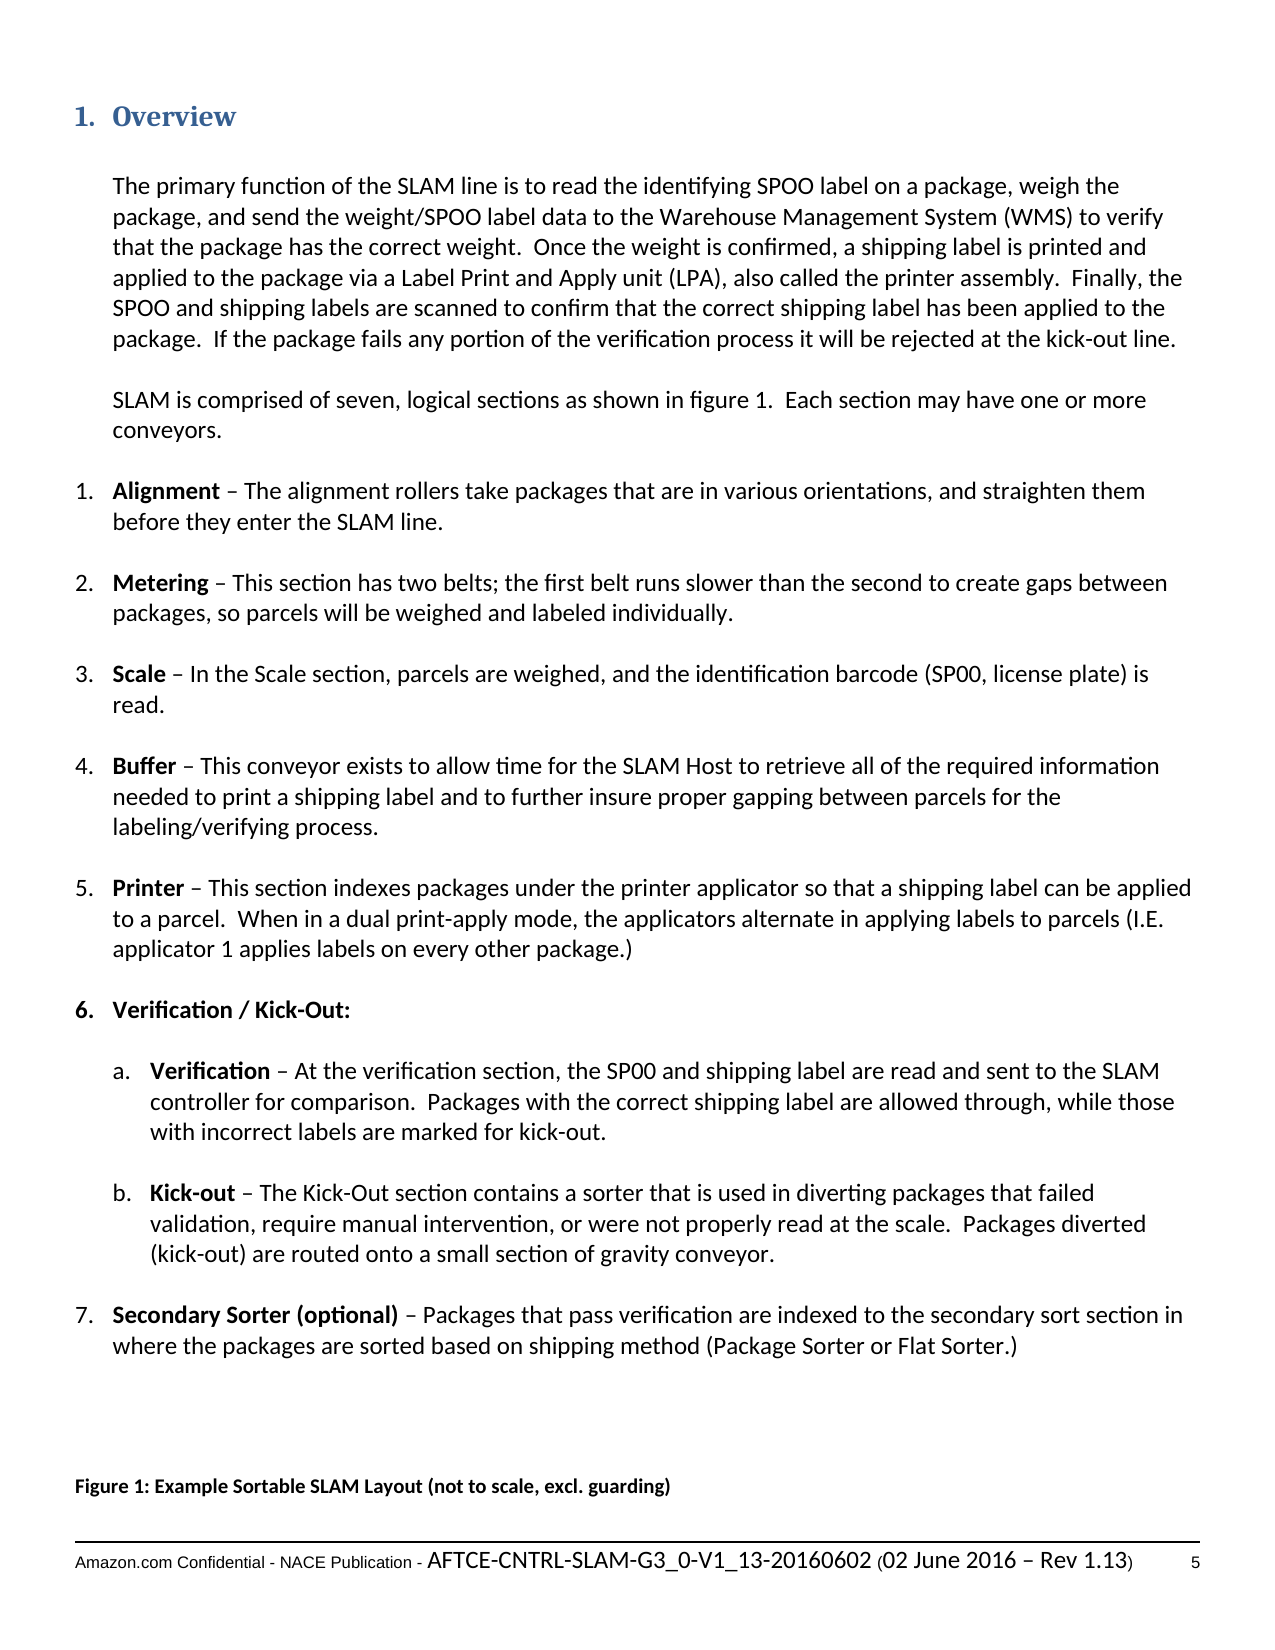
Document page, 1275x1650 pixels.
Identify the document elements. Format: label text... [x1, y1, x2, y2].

text The primary function of the SLAM line is to read the identifying SPOO label on a package, weigh the package, and send the weight/SPOO label data to the Warehouse Management System (WMS) to verify that the package has the correct weight. Once the weight is confirmed, a shipping label is printed and applied to the package via a Label Print and Apply unit (LPA), also called the printer assembly. Finally, the SPOO and shipping labels are scanned to confirm that the correct shipping label has been applied to the package. If the package fails any portion of the verification process it will be rejected at the kick-out line. [112, 170, 1200, 353]
list Verification – At the verification section, the SP00 and shipping label are read and sent to the SLAM controller for comparison. Packages with the correct shipping label are allowed through, while those with incorrect labels are marked for kick-out. [112, 1055, 1200, 1147]
list Printer – This section indexes packages under the printer applicator so that a shipping label can be applied to a parcel. When in a dual print-apply mode, the applicators alternate in applying labels to parcels (I.E. applicator 1 applies labels on every other package.) [75, 872, 1200, 964]
text SLAM is comprised of seven, logical sections as shown in figure 1. Each section may have one or more conveyors. [112, 384, 1200, 445]
list Secondary Sorter (optional) – Packages that pass verification are indexed to the secondary sort section in where the packages are sorted based on shipping method (Package Sorter or Flat Sorter.) [75, 1299, 1200, 1361]
list Verification / Kick-Out: [75, 994, 1200, 1025]
text Figure 1: Example Sortable SLAM Layout (not to scale, excl. guarding) [75, 1473, 1200, 1499]
list Buffer – This conveyor exists to allow time for the SLAM Host to retrieve all of the required information needed to print a shipping label and to further insure proper gapping between parcels for the labeling/verifying process. [75, 750, 1200, 842]
list Scale – In the Scale section, parcels are weighed, and the identification barcode (SP00, license plate) is read. [75, 659, 1200, 720]
subtitle Overview [75, 100, 1200, 133]
list Alignment – The alignment rollers take packages that are in various orientations, and straighten them before they enter the SLAM line. [75, 476, 1200, 537]
list Kick-out – The Kick-Out section contains a sorter that is used in diverting packages that failed validation, require manual intervention, or were not properly read at the scale. Packages diverted (kick-out) are routed onto a small section of gravity conveyor. [112, 1177, 1200, 1269]
list Metering – This section has two belts; the first belt runs slower than the second to create gaps between packages, so parcels will be weighed and labeled individually. [75, 567, 1200, 628]
